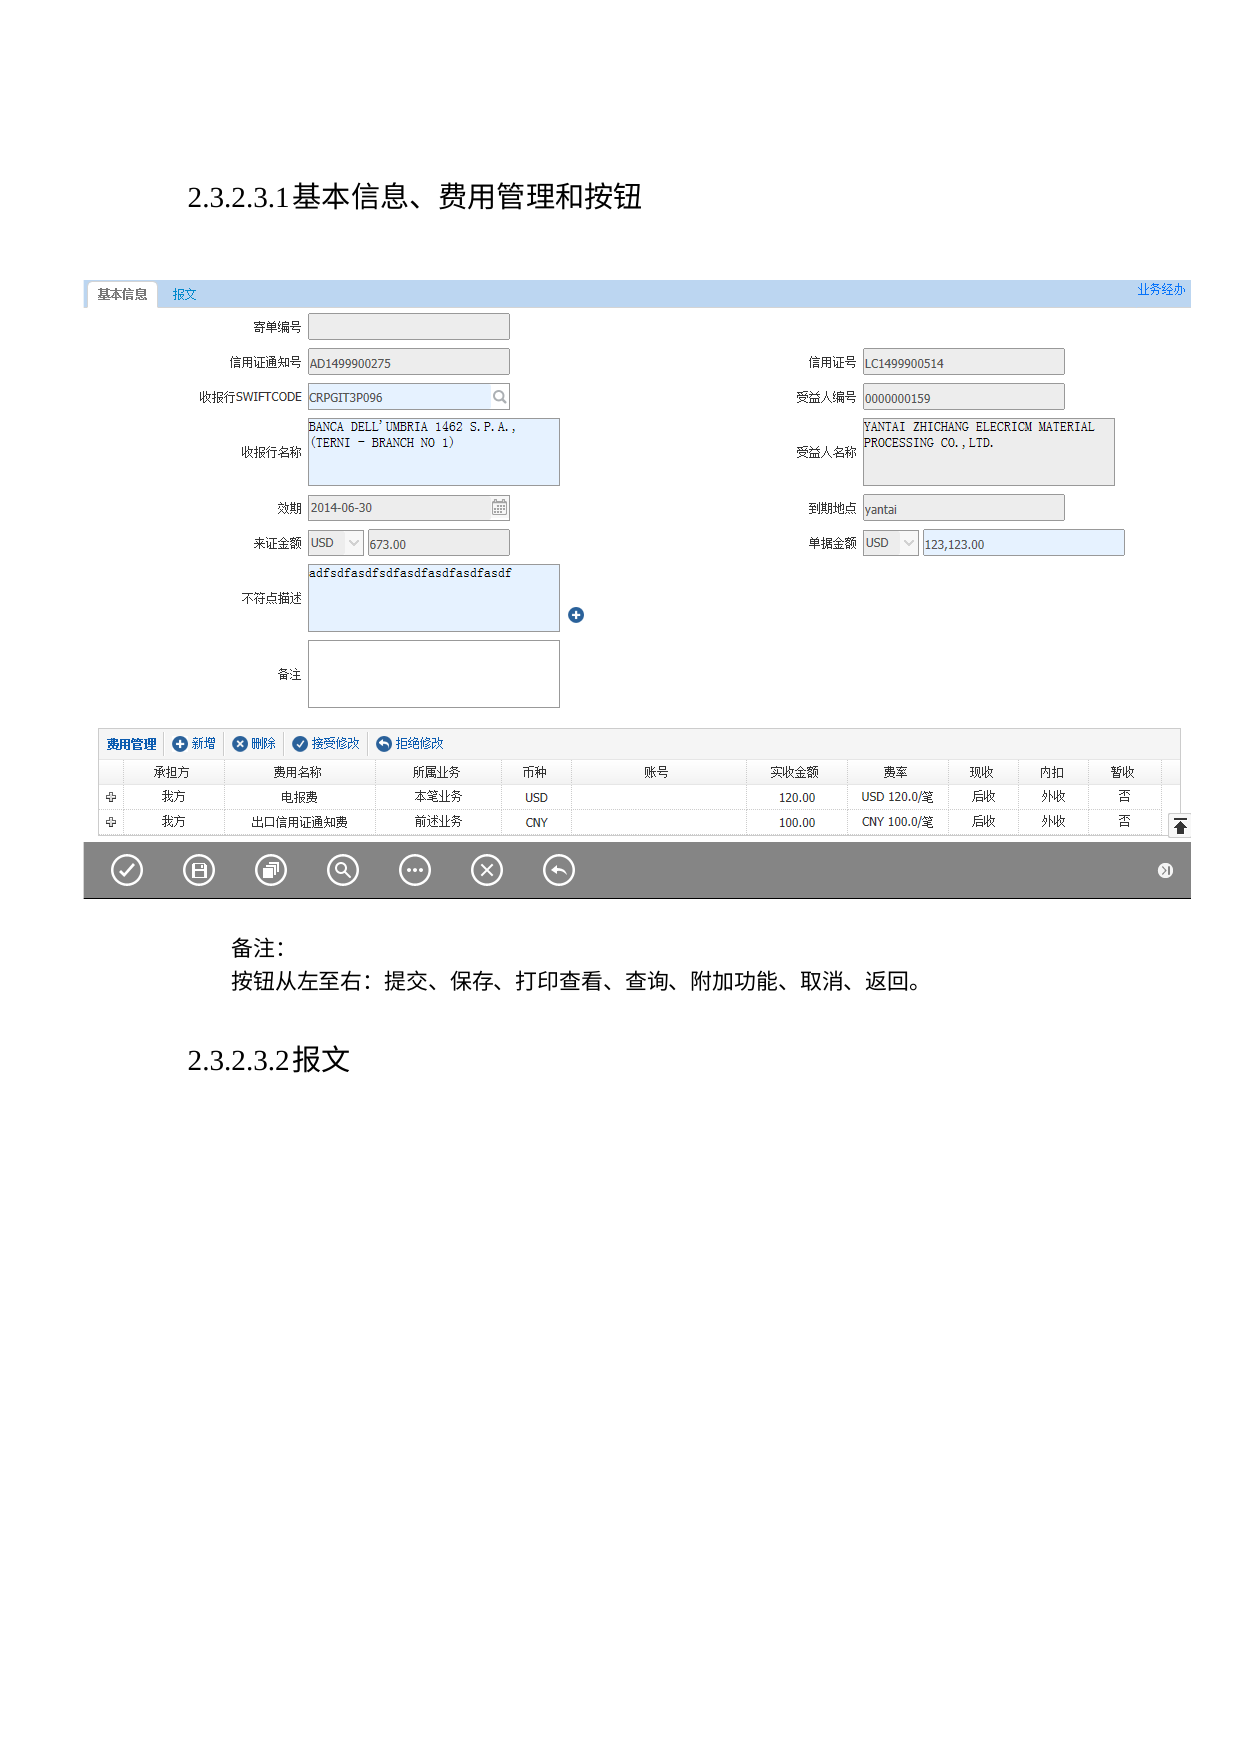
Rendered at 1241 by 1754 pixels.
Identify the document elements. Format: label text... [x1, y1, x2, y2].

picture [83, 280, 1191, 901]
subtitle 报文 [187, 1025, 1053, 1090]
subtitle 基本信息、费用管理和按钮 [187, 162, 1053, 227]
text 备注： [187, 931, 1053, 963]
text 按钮从左至右：提交、保存、打印查看、查询、附加功能、取消、返回。 [187, 963, 1053, 996]
